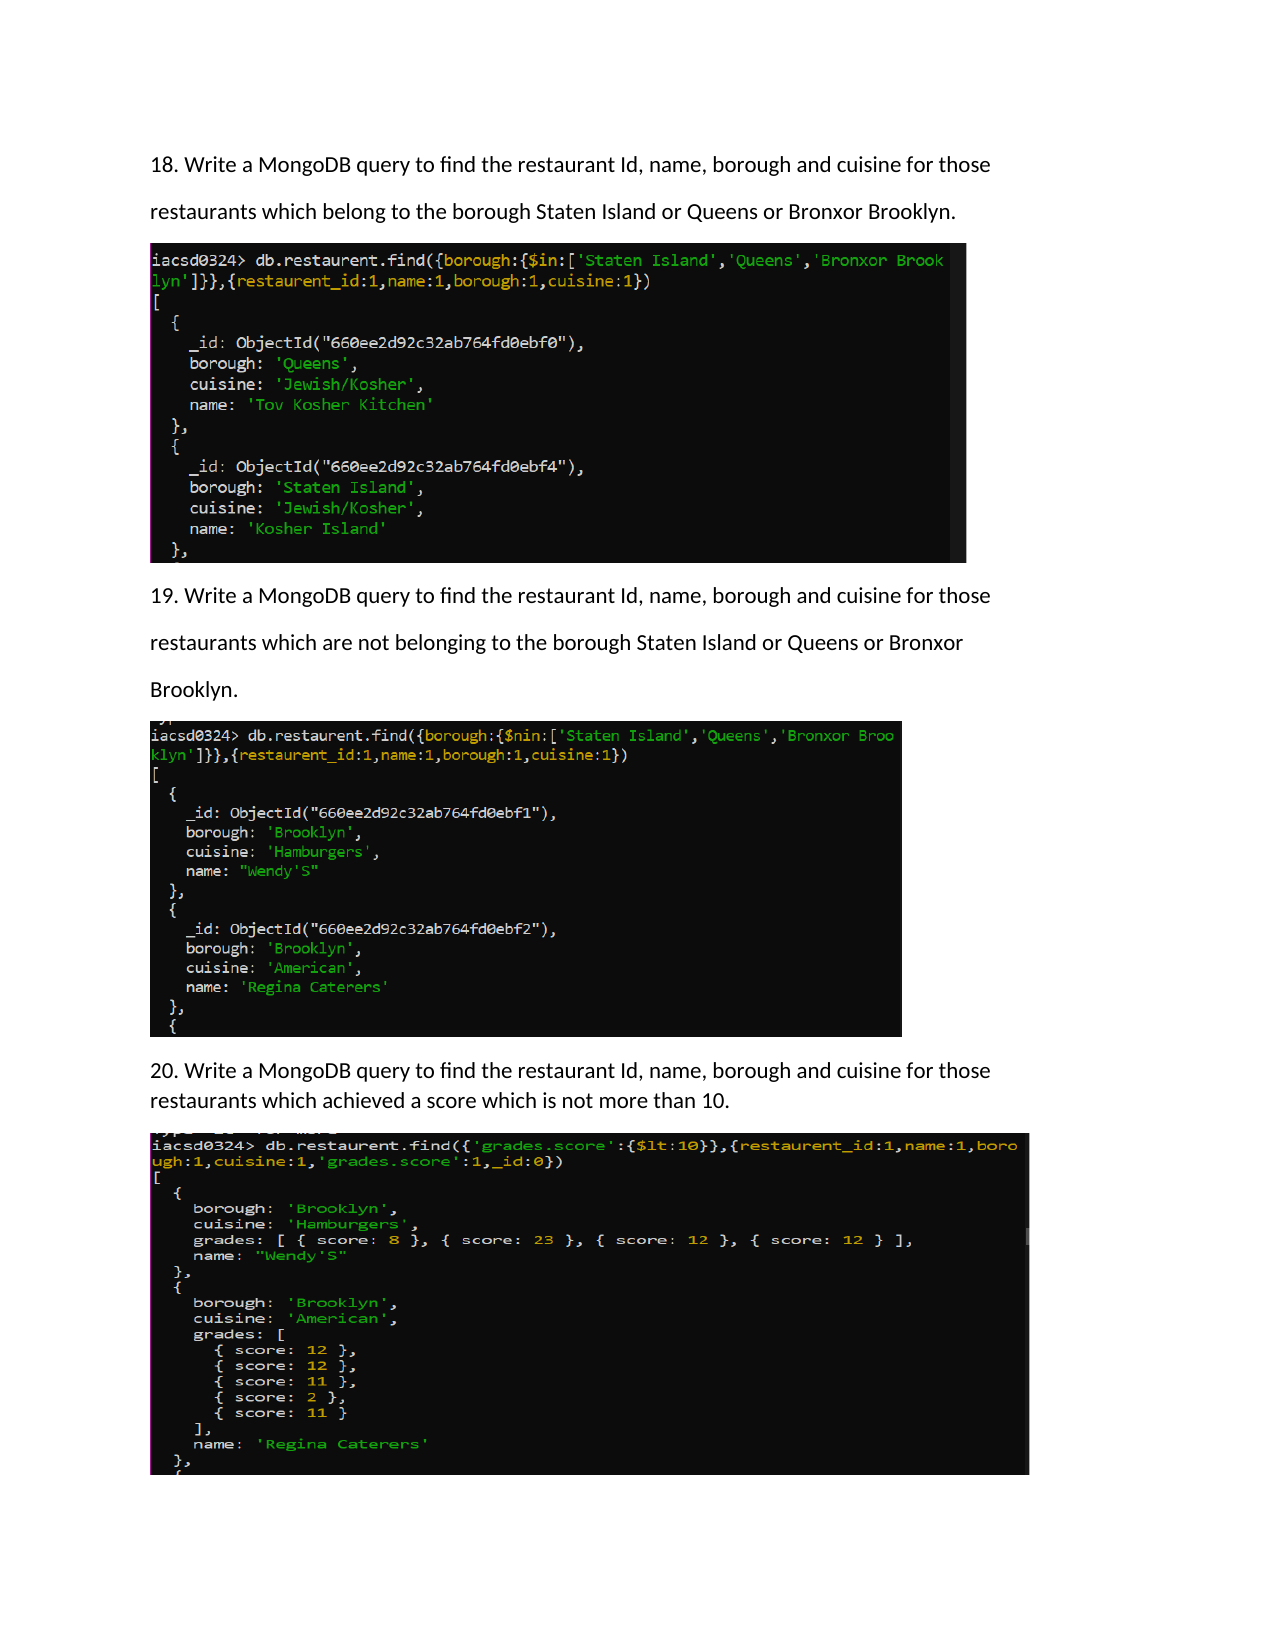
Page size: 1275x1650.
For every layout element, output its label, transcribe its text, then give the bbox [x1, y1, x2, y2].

text restaurants which are not belonging to the borough Staten Island or Queens or Bronxor [150, 628, 1125, 656]
text Brooklyn. [150, 675, 1125, 703]
text restaurants which belong to the borough Staten Island or Queens or Bronxor Brooklyn. [150, 197, 1125, 225]
picture [150, 243, 967, 563]
text restaurants which achieved a score which is not more than 10. [150, 1086, 1125, 1114]
text 18. Write a MongoDB query to find the restaurant Id, name, borough and cuisine for those [150, 150, 1125, 178]
text 20. Write a MongoDB query to find the restaurant Id, name, borough and cuisine for those [150, 1056, 1125, 1084]
picture [150, 1133, 1030, 1475]
picture [150, 721, 902, 1037]
text 19. Write a MongoDB query to find the restaurant Id, name, borough and cuisine for those [150, 581, 1125, 609]
